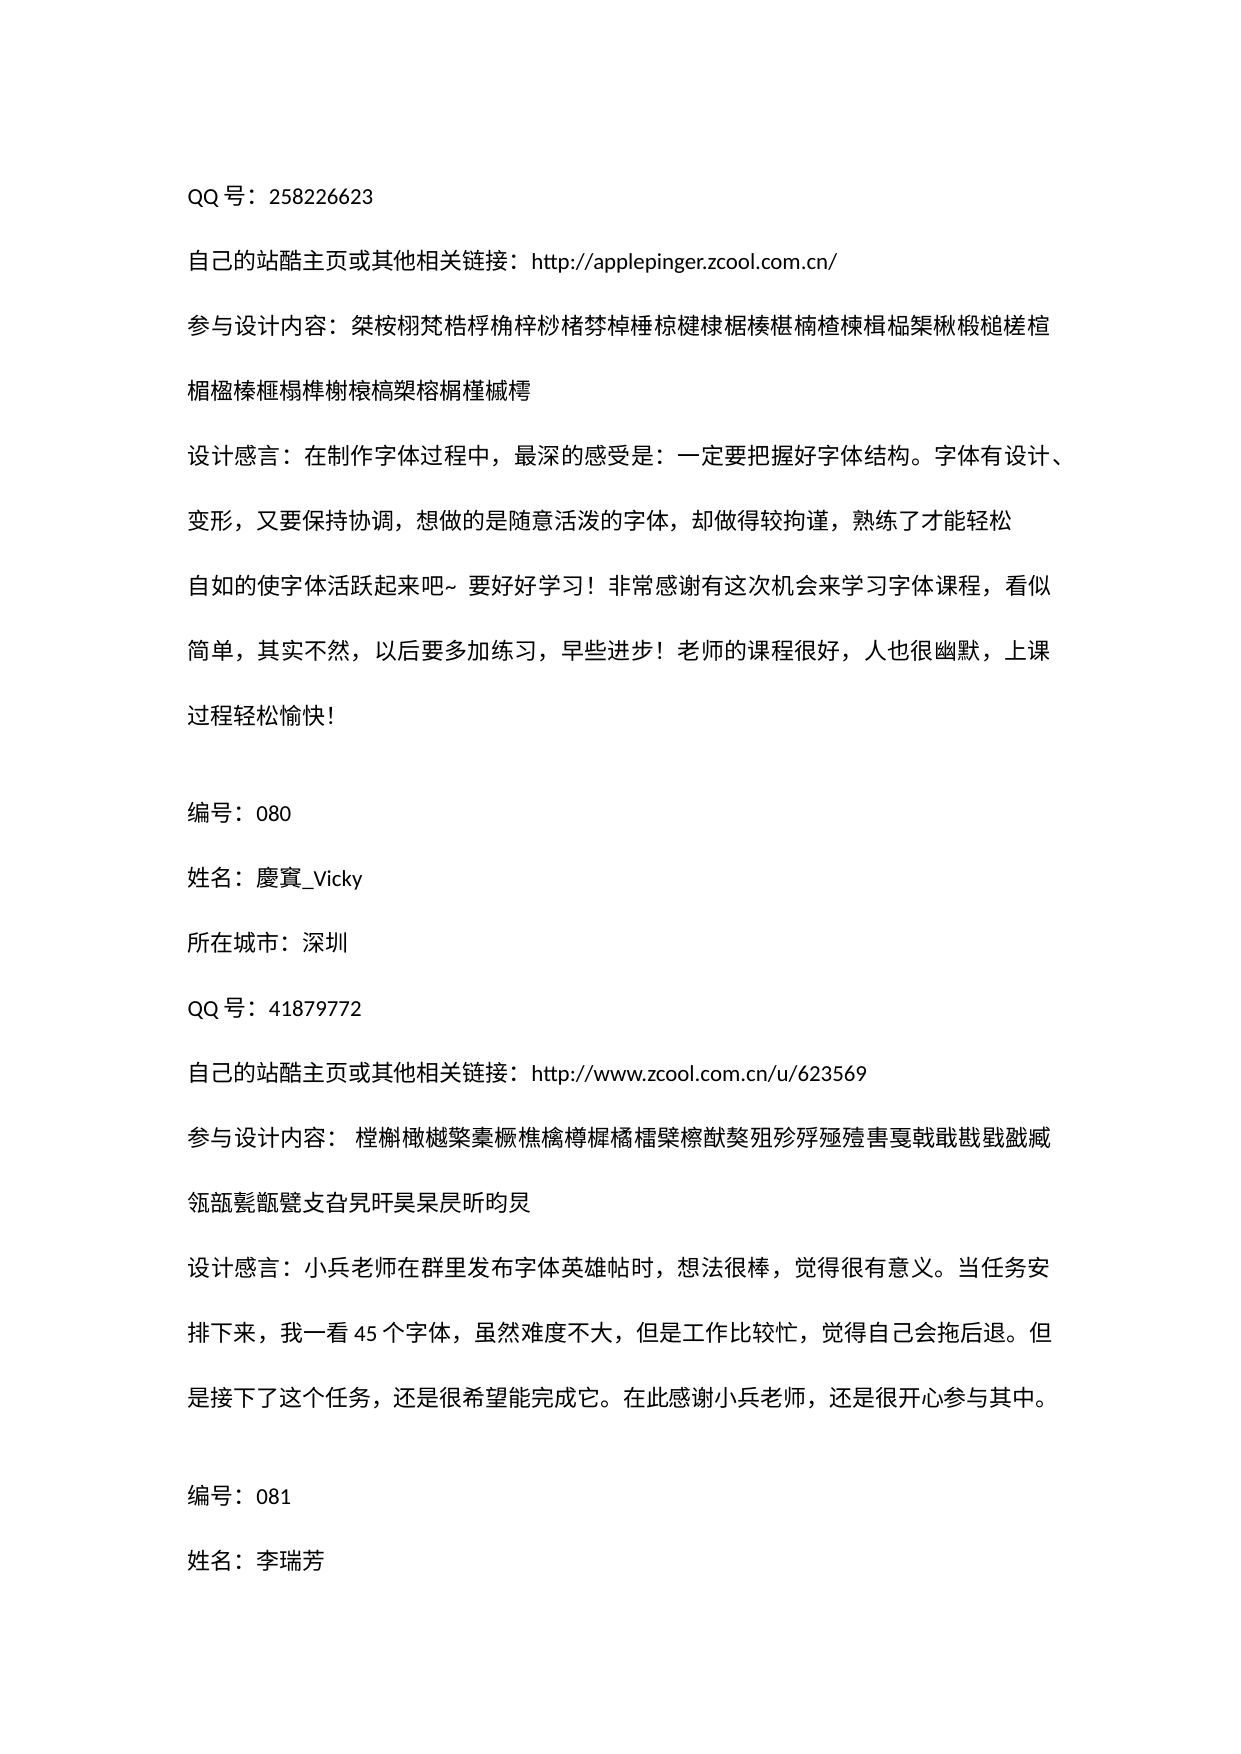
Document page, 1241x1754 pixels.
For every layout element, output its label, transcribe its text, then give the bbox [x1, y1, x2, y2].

text 参与设计内容：桀桉栩梵梏桴桷梓桫楮棼棹棰椋楗棣椐楱椹楠楂楝楫榀榘楸椴槌槎楦楣楹榛榧榻榫榭榱槁槊榕榍槿槭樗 [187, 292, 1053, 422]
text 所在城市：深圳 [187, 909, 1053, 974]
text 设计感言：小兵老师在群里发布字体英雄帖时，想法很棒，觉得很有意义。当任务安排下来，我一看45个字体，虽然难度不大，但是工作比较忙，觉得自己会拖后退。但是接下了这个任务，还是很希望能完成它。在此感谢小兵老师，还是很开心参与其中。 [187, 1234, 1053, 1429]
text 编号：081 [187, 1462, 1053, 1527]
text QQ号：41879772 [187, 974, 1053, 1039]
text 参与设计内容： 樘槲橄樾檠橐橛樵檎樽樨橘檑檗檫猷獒殂殄殍殛殪軎戛戟戢戡戥戤臧瓴瓿甏甑甓攴旮旯旰昊杲昃昕昀炅 [187, 1104, 1053, 1234]
text 设计感言：在制作字体过程中，最深的感受是：一定要把握好字体结构。字体有设计、变形，又要保持协调，想做的是随意活泼的字体，却做得较拘谨，熟练了才能轻松 [187, 422, 1053, 552]
text 姓名：李瑞芳 [187, 1527, 1053, 1592]
text 自己的站酷主页或其他相关链接：http://www.zcool.com.cn/u/623569 [187, 1039, 1053, 1104]
text 姓名：慶窴_Vicky [187, 844, 1053, 909]
text 编号：080 [187, 779, 1053, 844]
text 自己的站酷主页或其他相关链接：http://applepinger.zcool.com.cn/ [187, 227, 1053, 292]
text 自如的使字体活跃起来吧~ 要好好学习！非常感谢有这次机会来学习字体课程，看似简单，其实不然，以后要多加练习，早些进步！老师的课程很好，人也很幽默，上课过程轻松愉快！ [187, 552, 1053, 747]
text QQ号：258226623 [187, 162, 1053, 227]
